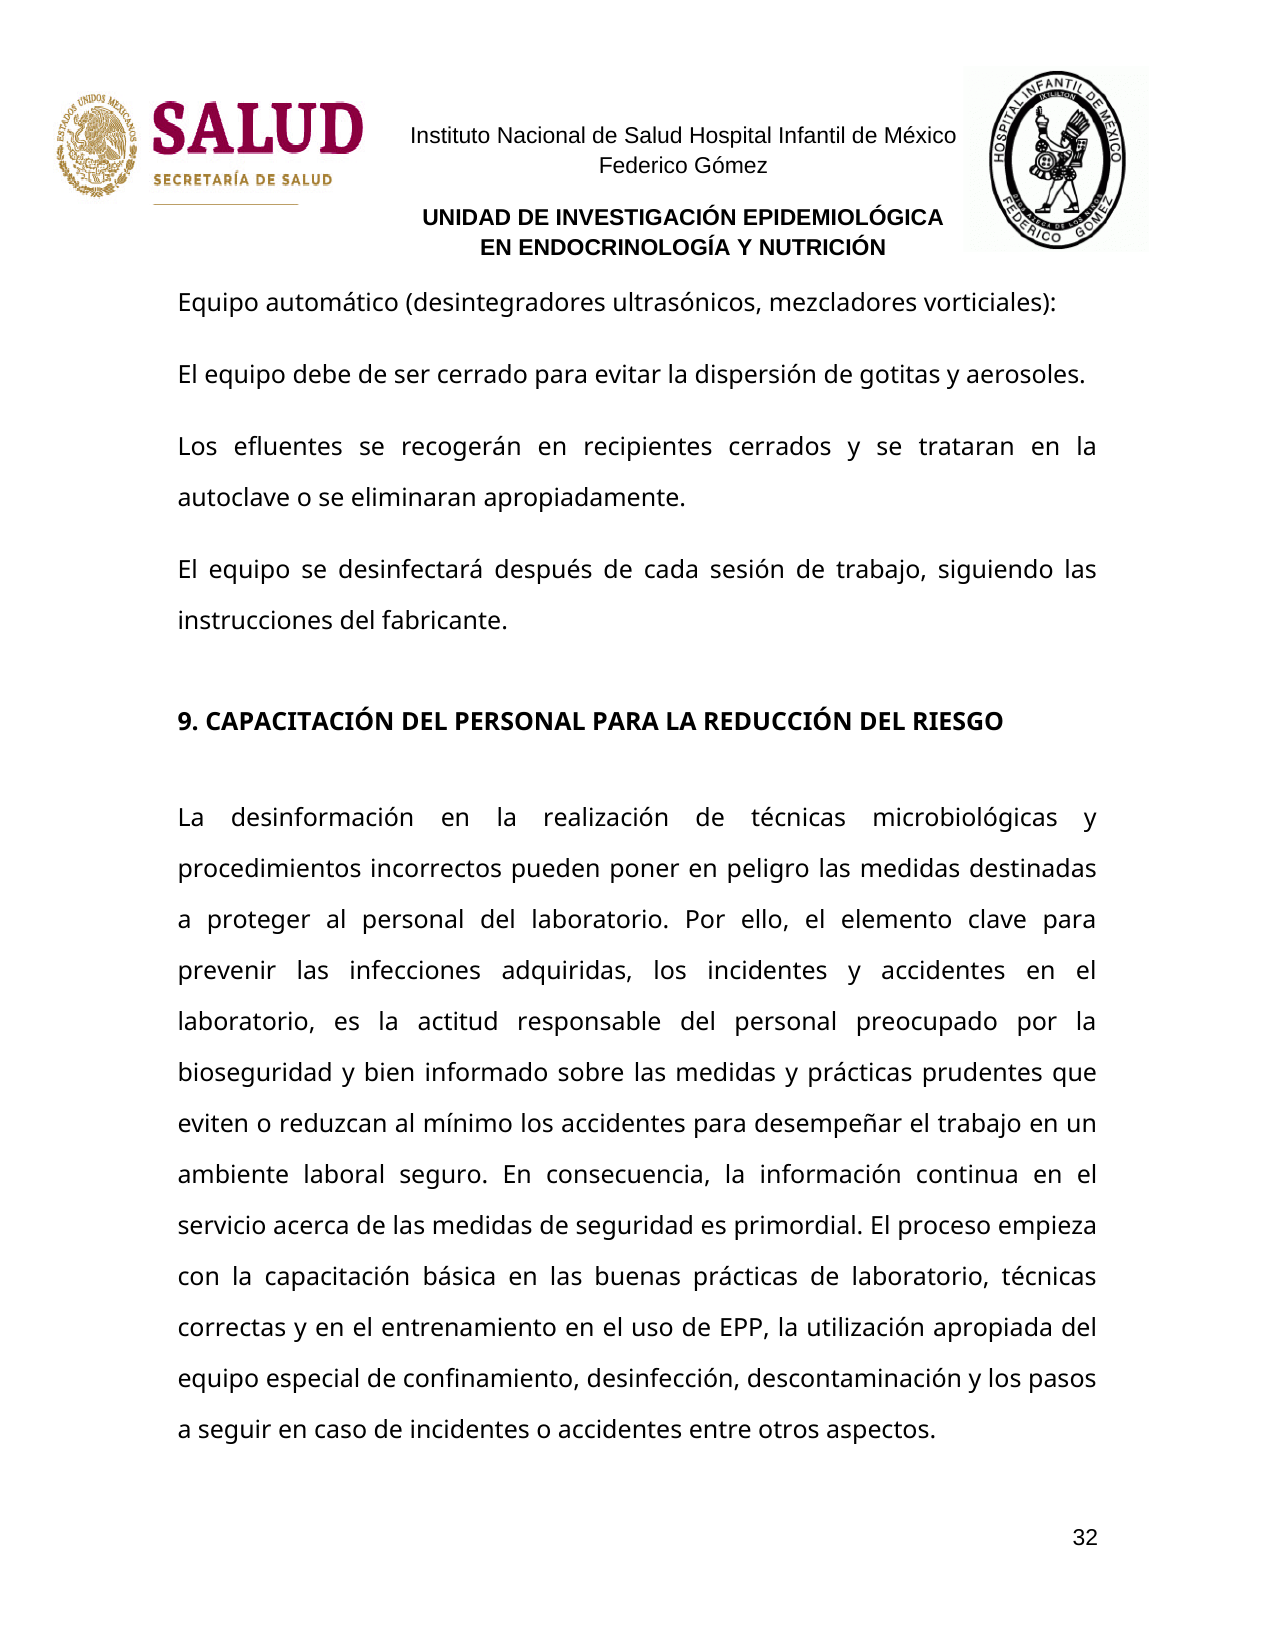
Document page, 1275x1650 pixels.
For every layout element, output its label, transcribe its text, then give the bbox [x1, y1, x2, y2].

text La desinformación en la realización de técnicas microbiológicas y procedimientos incorrectos pueden poner en peligro las medidas destinadas a proteger al personal del laboratorio. Por ello, el elemento clave para prevenir las infecciones adquiridas, los incidentes y accidentes en el laboratorio, es la actitud responsable del personal preocupado por la bioseguridad y bien informado sobre las medidas y prácticas prudentes que eviten o reduzcan al mínimo los accidentes para desempeñar el trabajo en un ambiente laboral seguro. En consecuencia, la información continua en el servicio acerca de las medidas de seguridad es primordial. El proceso empieza con la capacitación básica en las buenas prácticas de laboratorio, técnicas correctas y en el entrenamiento en el uso de EPP, la utilización apropiada del equipo especial de confinamiento, desinfección, descontaminación y los pasos a seguir en caso de incidentes o accidentes entre otros aspectos. [177, 799, 1098, 1446]
text El equipo debe de ser cerrado para evitar la dispersión de gotitas y aerosoles. [177, 357, 1098, 391]
text Los efluentes se recogerán en recipientes cerrados y se trataran en la autoclave o se eliminaran apropiadamente. [177, 428, 1098, 513]
text El equipo se desinfectará después de cada sesión de trabajo, siguiendo las instrucciones del fabricante. [177, 551, 1098, 636]
text Equipo automático (desintegradores ultrasónicos, mezcladores vorticiales): [177, 285, 1098, 319]
subtitle 9. CAPACITACIÓN DEL PERSONAL PARA LA REDUCCIÓN DEL RIESGO [177, 703, 1098, 737]
picture [963, 66, 1150, 252]
picture [45, 83, 430, 205]
